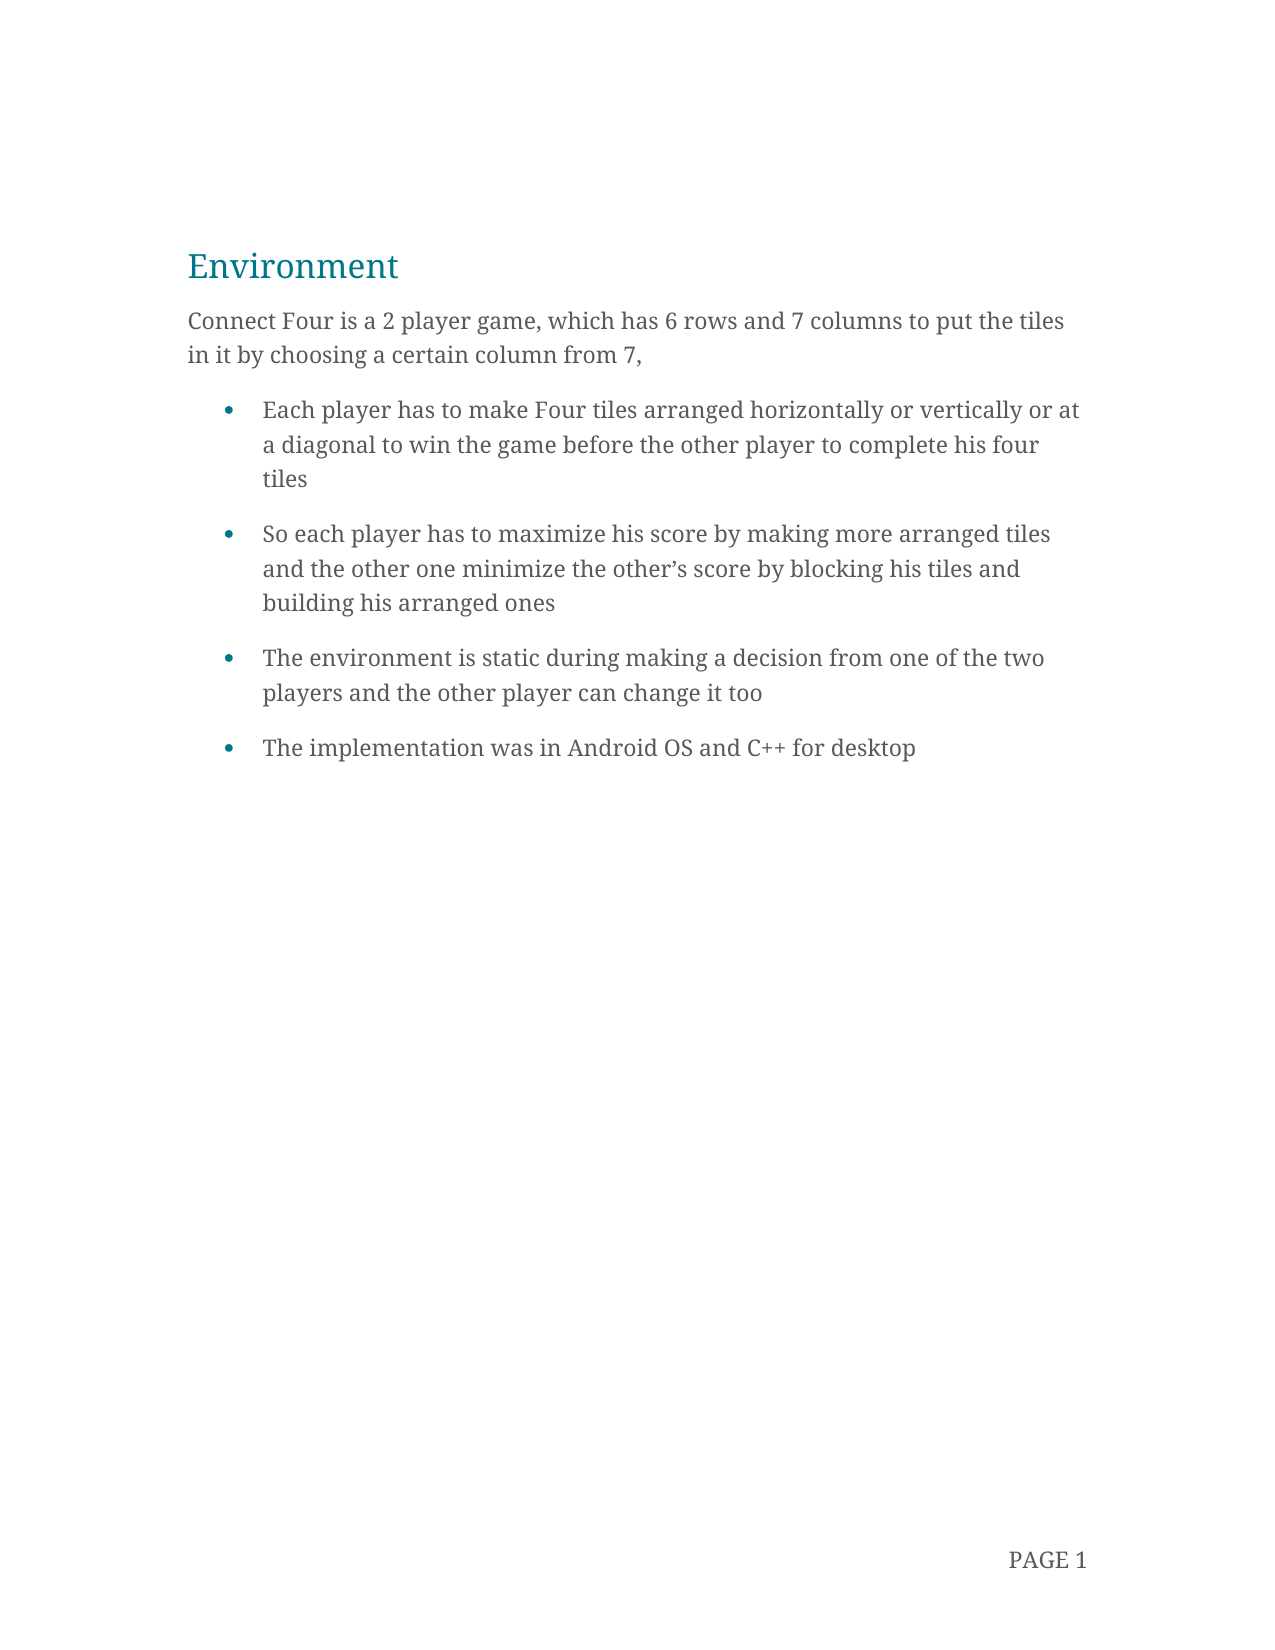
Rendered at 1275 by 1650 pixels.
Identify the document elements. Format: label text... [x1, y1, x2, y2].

list Each player has to make Four tiles arranged horizontally or vertically or at a diagonal to win the game before the other player to complete his four tiles [225, 394, 1087, 494]
list The environment is static during making a decision from one of the two players and the other player can change it too [225, 642, 1087, 708]
list Connect Four is a 2 player game, which has 6 rows and 7 columns to put the tiles in it by choosing a certain column from 7, [187, 305, 1087, 371]
list The implementation was in Android OS and C++ for desktop [225, 732, 1087, 763]
subtitle Environment [187, 242, 1087, 288]
list So each player has to maximize his score by making more arranged tiles and the other one minimize the other’s score by blocking his tiles and building his arranged ones [225, 518, 1087, 618]
